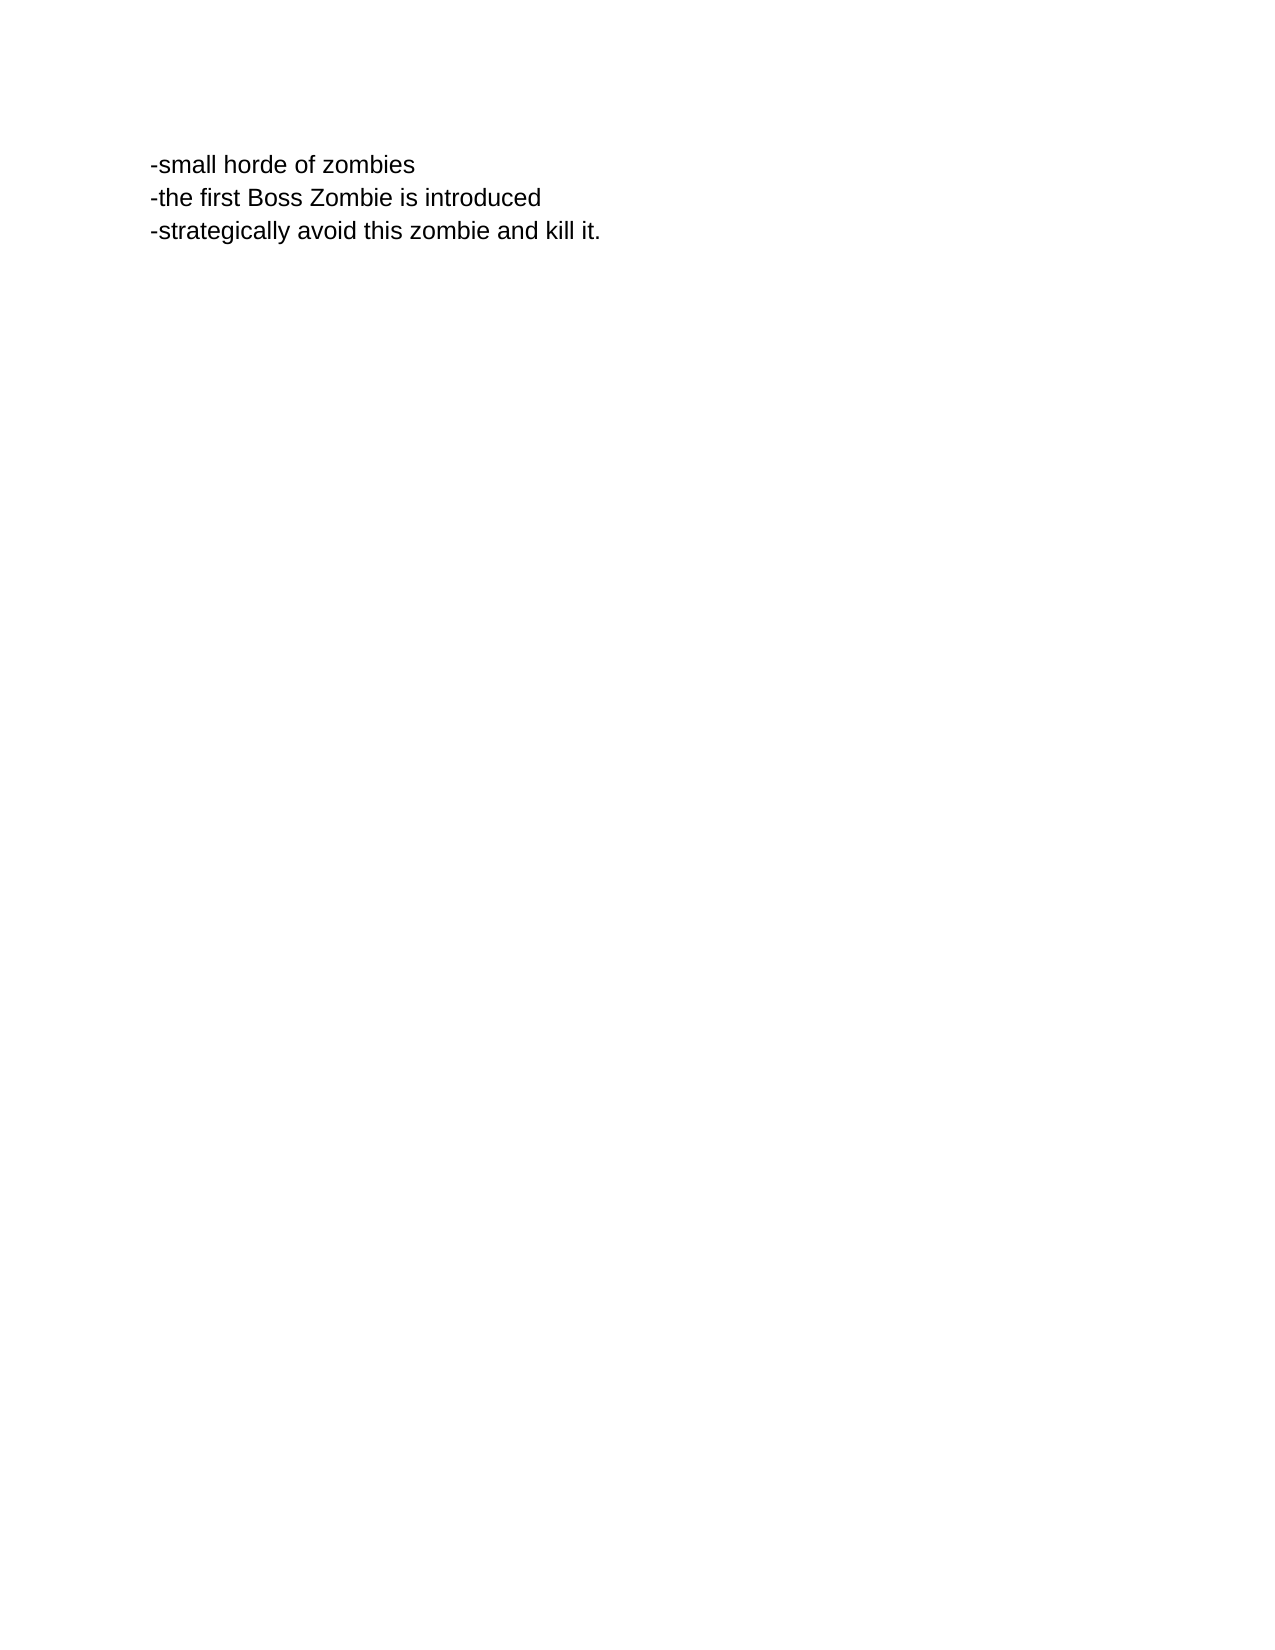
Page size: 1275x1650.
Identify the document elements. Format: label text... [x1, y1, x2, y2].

text -strategically avoid this zombie and kill it. [150, 216, 1125, 245]
text -the first Boss Zombie is introduced [150, 183, 1125, 212]
text -small horde of zombies [150, 150, 1125, 179]
